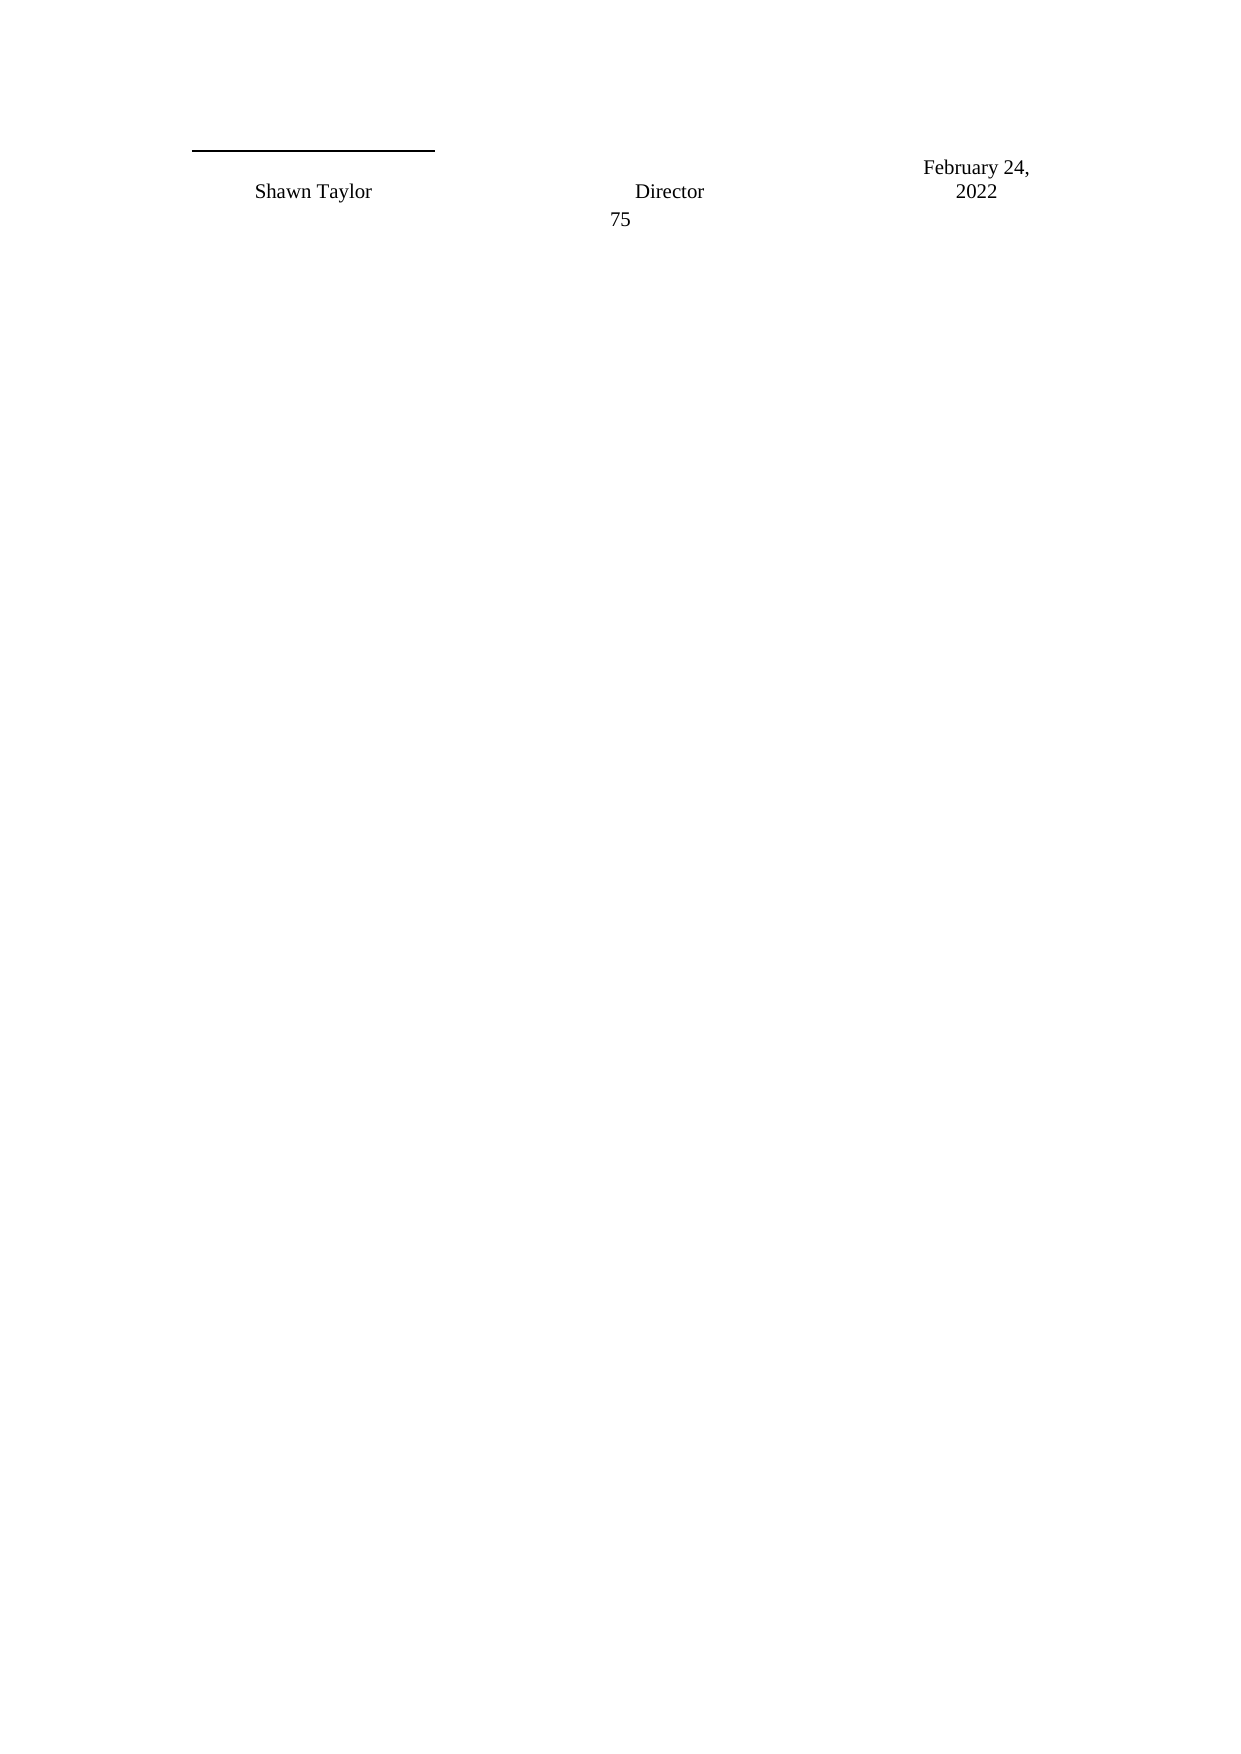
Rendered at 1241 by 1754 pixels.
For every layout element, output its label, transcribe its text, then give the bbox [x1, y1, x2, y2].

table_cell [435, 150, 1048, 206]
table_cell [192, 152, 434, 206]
text 75 [187, 206, 1053, 231]
